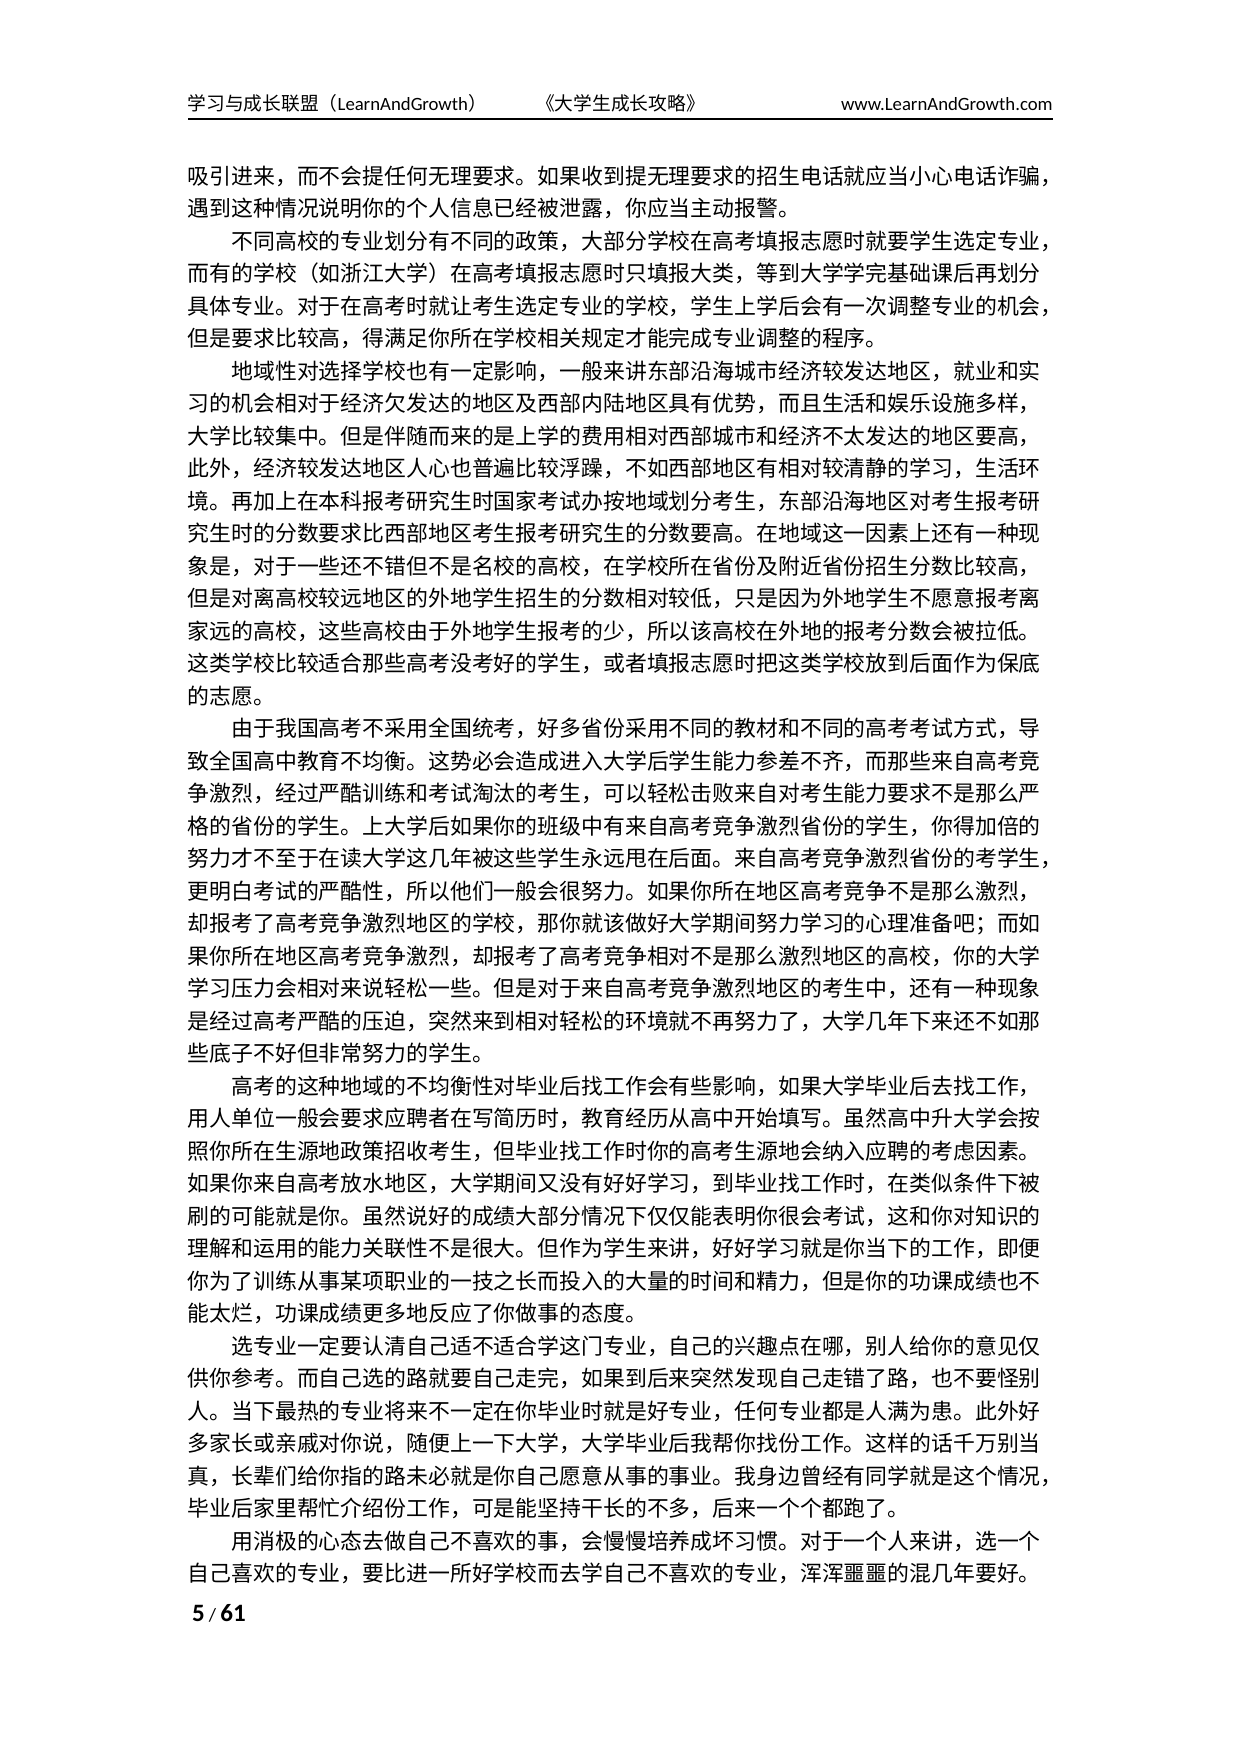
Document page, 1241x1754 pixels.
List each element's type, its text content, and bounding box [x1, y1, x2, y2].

text 由于我国高考不采用全国统考，好多省份采用不同的教材和不同的高考考试方式，导致全国高中教育不均衡。这势必会造成进入大学后学生能力参差不齐，而那些来自高考竞争激烈，经过严酷训练和考试淘汰的考生，可以轻松击败来自对考生能力要求不是那么严格的省份的学生。上大学后如果你的班级中有来自高考竞争激烈省份的学生，你得加倍的努力才不至于在读大学这几年被这些学生永远甩在后面。来自高考竞争激烈省份的考学生，更明白考试的严酷性，所以他们一般会很努力。如果你所在地区高考竞争不是那么激烈，却报考了高考竞争激烈地区的学校，那你就该做好大学期间努力学习的心理准备吧；而如果你所在地区高考竞争激烈，却报考了高考竞争相对不是那么激烈地区的高校，你的大学学习压力会相对来说轻松一些。但是对于来自高考竞争激烈地区的考生中，还有一种现象是经过高考严酷的压迫，突然来到相对轻松的环境就不再努力了，大学几年下来还不如那些底子不好但非常努力的学生。 [187, 711, 1053, 1068]
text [187, 158, 1053, 223]
text 地域性对选择学校也有一定影响，一般来讲东部沿海城市经济较发达地区，就业和实习的机会相对于经济欠发达的地区及西部内陆地区具有优势，而且生活和娱乐设施多样，大学比较集中。但是伴随而来的是上学的费用相对西部城市和经济不太发达的地区要高，此外，经济较发达地区人心也普遍比较浮躁，不如西部地区有相对较清静的学习，生活环境。再加上在本科报考研究生时国家考试办按地域划分考生，东部沿海地区对考生报考研究生时的分数要求比西部地区考生报考研究生的分数要高。在地域这一因素上还有一种现象是，对于一些还不错但不是名校的高校，在学校所在省份及附近省份招生分数比较高，但是对离高校较远地区的外地学生招生的分数相对较低，只是因为外地学生不愿意报考离家远的高校，这些高校由于外地学生报考的少，所以该高校在外地的报考分数会被拉低。这类学校比较适合那些高考没考好的学生，或者填报志愿时把这类学校放到后面作为保底的志愿。 [187, 353, 1053, 711]
text 高考的这种地域的不均衡性对毕业后找工作会有些影响，如果大学毕业后去找工作，用人单位一般会要求应聘者在写简历时，教育经历从高中开始填写。虽然高中升大学会按照你所在生源地政策招收考生，但毕业找工作时你的高考生源地会纳入应聘的考虑因素。如果你来自高考放水地区，大学期间又没有好好学习，到毕业找工作时，在类似条件下被刷的可能就是你。虽然说好的成绩大部分情况下仅仅能表明你很会考试，这和你对知识的理解和运用的能力关联性不是很大。但作为学生来讲，好好学习就是你当下的工作，即便你为了训练从事某项职业的一技之长而投入的大量的时间和精力，但是你的功课成绩也不能太烂，功课成绩更多地反应了你做事的态度。 [187, 1068, 1053, 1328]
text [187, 1523, 1053, 1588]
text 选专业一定要认清自己适不适合学这门专业，自己的兴趣点在哪，别人给你的意见仅供你参考。而自己选的路就要自己走完，如果到后来突然发现自己走错了路，也不要怪别人。当下最热的专业将来不一定在你毕业时就是好专业，任何专业都是人满为患。此外好多家长或亲戚对你说，随便上一下大学，大学毕业后我帮你找份工作。这样的话千万别当真，长辈们给你指的路未必就是你自己愿意从事的事业。我身边曾经有同学就是这个情况，毕业后家里帮忙介绍份工作，可是能坚持干长的不多，后来一个个都跑了。 [187, 1328, 1053, 1523]
text 不同高校的专业划分有不同的政策，大部分学校在高考填报志愿时就要学生选定专业，而有的学校（如浙江大学）在高考填报志愿时只填报大类，等到大学学完基础课后再划分具体专业。对于在高考时就让考生选定专业的学校，学生上学后会有一次调整专业的机会，但是要求比较高，得满足你所在学校相关规定才能完成专业调整的程序。 [187, 223, 1053, 353]
